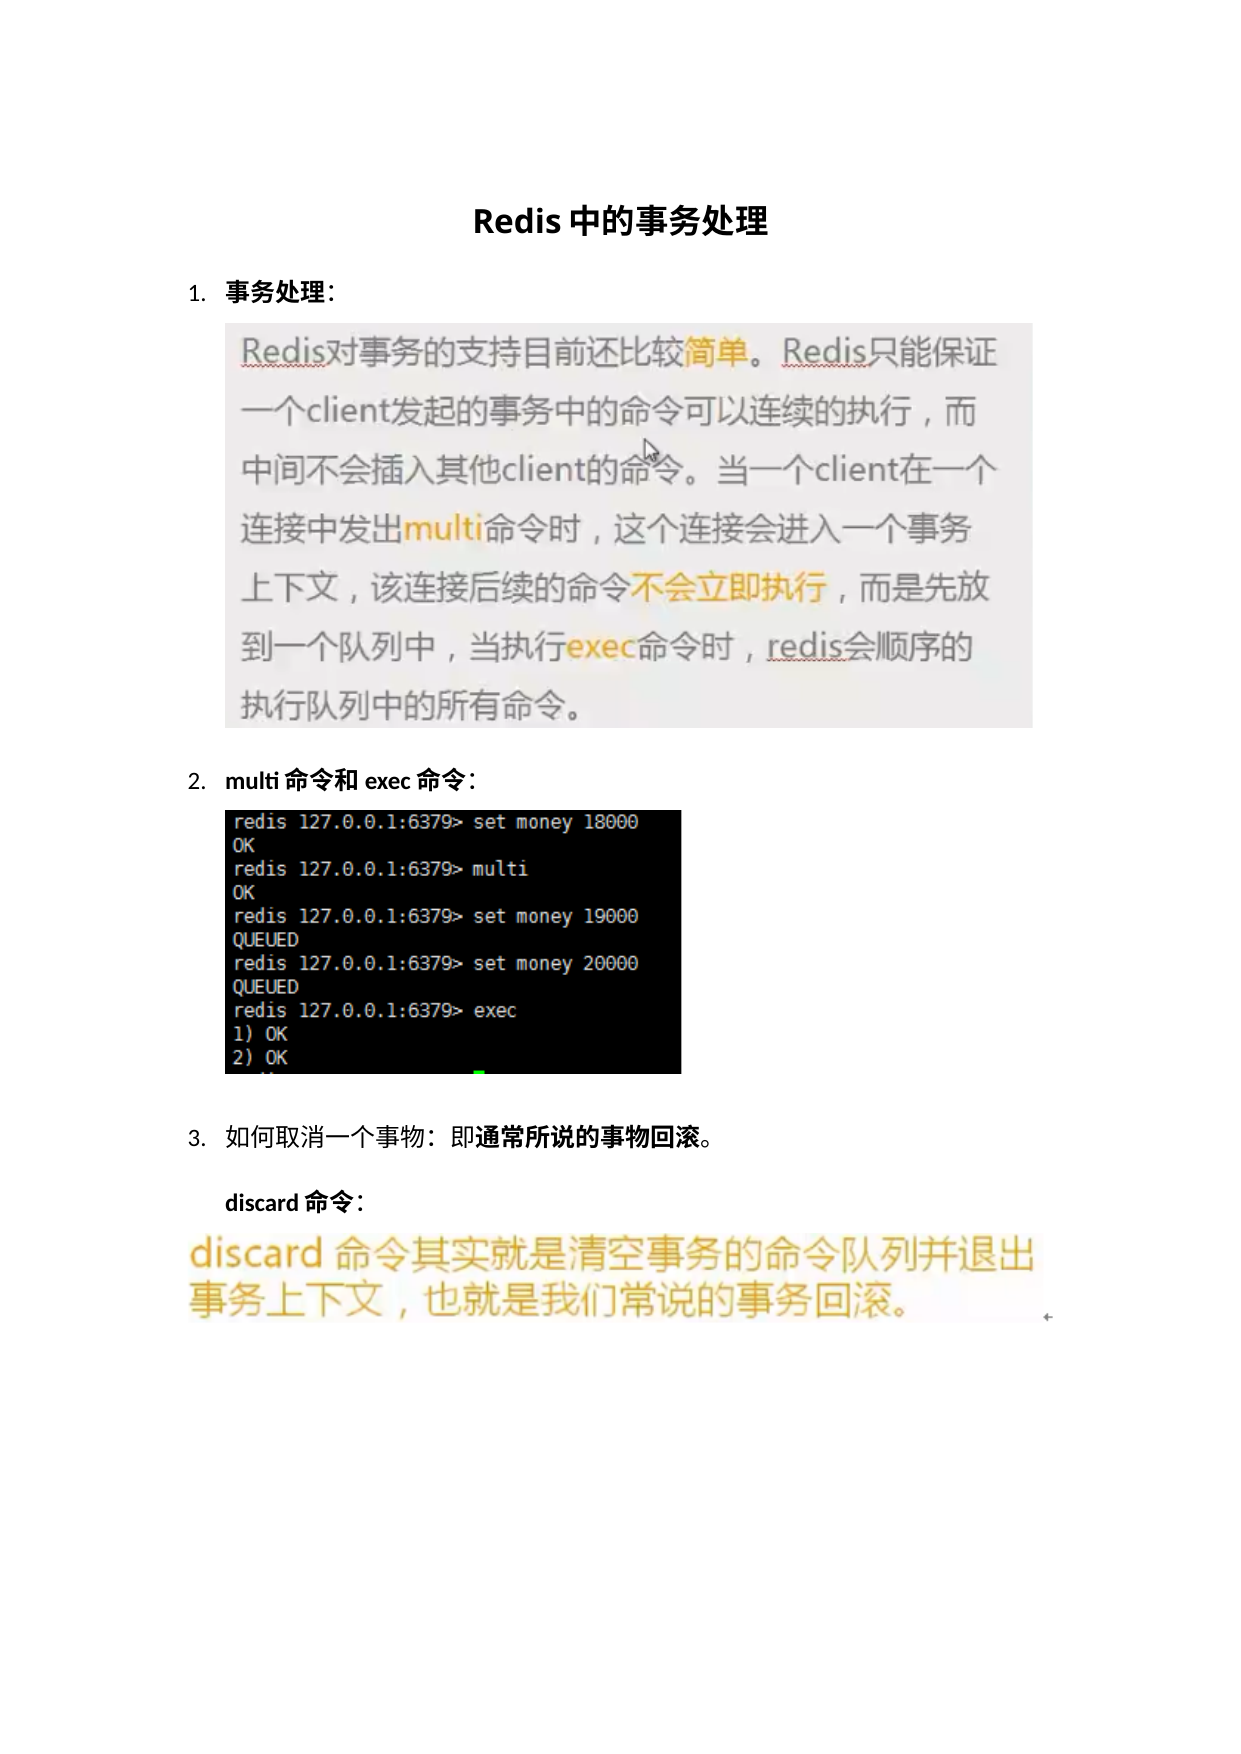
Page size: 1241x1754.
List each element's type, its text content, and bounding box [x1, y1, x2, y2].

picture [187, 1233, 1053, 1329]
list multi命令和exec命令： [187, 746, 1053, 811]
list 事务处理： [187, 258, 1053, 323]
title Redis中的事务处理 [187, 187, 1053, 252]
list discard命令： [225, 1168, 1053, 1233]
picture [225, 323, 1033, 728]
list 如何取消一个事物：即通常所说的事物回滚。 [187, 1103, 1053, 1168]
picture [225, 810, 682, 1074]
